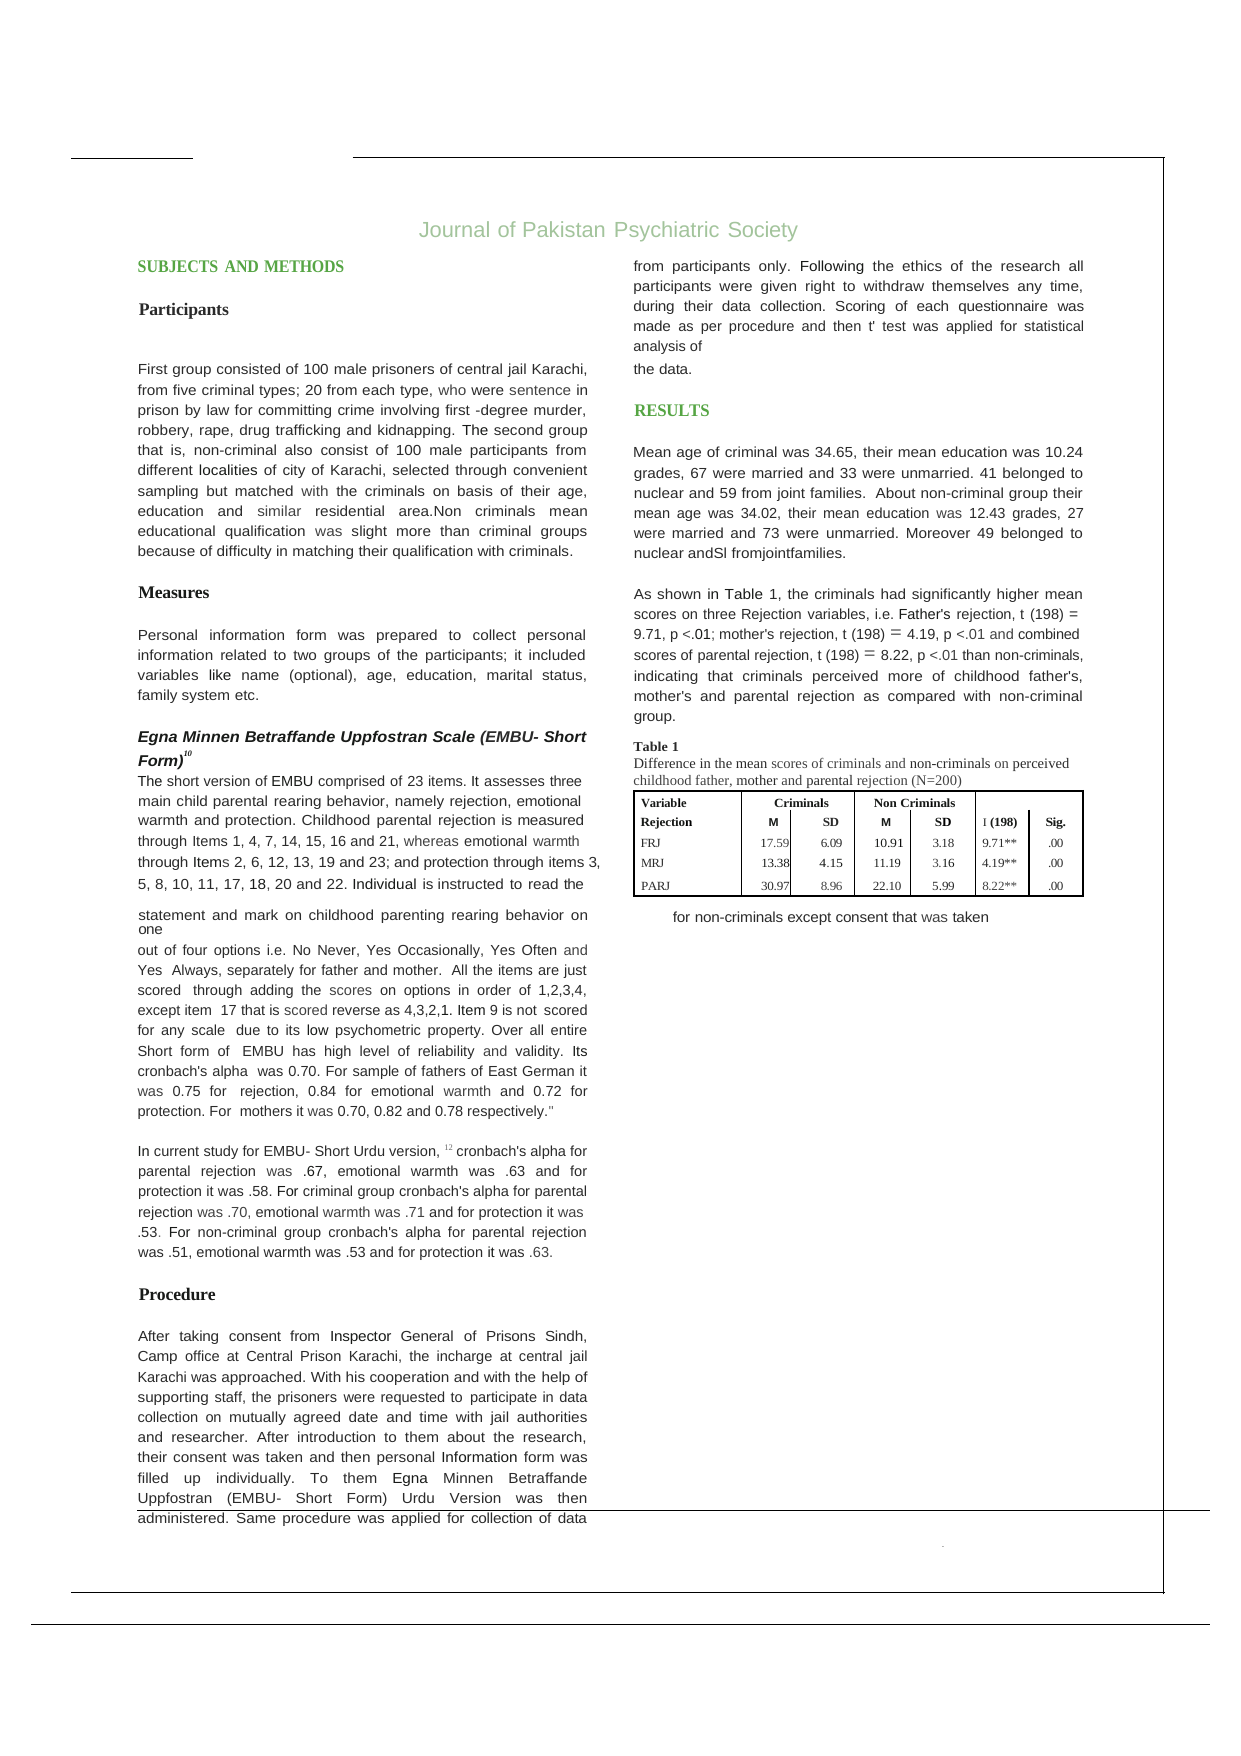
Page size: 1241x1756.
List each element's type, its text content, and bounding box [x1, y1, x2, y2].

text 9.71, p <.01; mother's rejection, t (198) = 4.19, p <.01 and combined [633, 625, 1217, 643]
table_cell Sig. [1030, 810, 1082, 831]
table_cell 17.59 [742, 831, 790, 852]
table_cell MRJ [635, 852, 741, 872]
table_cell .00 [1030, 831, 1082, 852]
table_cell .00 [1030, 852, 1082, 872]
subtitle Participants [138, 298, 351, 319]
table_cell warmth and protection. Childhood parental rejection is measured [135, 810, 633, 831]
table_cell 8.96 [791, 872, 854, 895]
table_cell 6.09 [791, 831, 854, 852]
table_cell 11.19 [855, 852, 910, 872]
subtitle Procedure [138, 1283, 588, 1304]
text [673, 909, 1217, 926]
text As shown in Table 1, the criminals had significantly higher mean scores on three Rejection variables, i.e. Father's rejection, t (198) = [633, 585, 1083, 623]
table_cell M [855, 810, 910, 831]
text After taking consent from Inspector General of Prisons Sindh, Camp office at Central Prison Karachi, the incharge at central jail Karachi was approached. With his cooperation and with the help of supporting staff, the prisoners were requested to participate in data collection on mutually agreed date and time with jail authorities and researcher. After introduction to them about the research, their consent was taken and then personal Information form was filled up individually. To them Egna Minnen Betraffande Uppfostran (EMBU- Short Form) Urdu Version was then administered. Same procedure was applied for collection of data for non-criminals except consent that was taken [137, 1328, 588, 1527]
table_cell 5.99 [911, 872, 975, 895]
text Egna Minnen Betraffande Uppfostran Scale (EMBU- Short Form)10 [138, 728, 587, 769]
table_cell 9.71** [976, 831, 1028, 852]
table_cell through Items 2, 6, 12, 13, 19 and 23; and protection through items 3, [135, 852, 633, 872]
table_cell FRJ [635, 831, 741, 852]
table_header Criminals [742, 792, 854, 809]
table_cell 22.10 [855, 872, 910, 895]
subtitle SUBJECTS AND METHODS [137, 256, 351, 276]
text Table 1 [633, 739, 1217, 755]
text Personal information form was prepared to collect personal information related to two groups of the participants; it included variables like name (optional), age, education, marital status, family system etc. [137, 626, 587, 704]
text out of four options i.e. No Never, Yes Occasionally, Yes Often and Yes Always, separately for father and mother. All the items are just scored through adding the scores on options in order of 1,2,3,4, except item 17 that is scored reverse as 4,3,2,1. Item 9 is not scored for any scale due to its low psychometric property. Over all entire Short form of EMBU has high level of reliability and validity. Its cronbach's alpha was 0.70. For sample of fathers of East German it was 0.75 for rejection, 0.84 for emotional warmth and 0.72 for protection. For mothers it was 0.70, 0.82 and 0.78 respectively." [137, 941, 587, 1120]
table_cell I (198) [976, 810, 1028, 831]
text In current study for EMBU- Short Urdu version, 12 cronbach's alpha for parental rejection was .67, emotional warmth was .63 and for protection it was .58. For criminal group cronbach's alpha for parental rejection was .70, emotional warmth was .71 and for protection it was [137, 1142, 587, 1220]
text .53. For non-criminal group cronbach's alpha for parental rejection was .51, emotional warmth was .53 and for protection it was .63. [137, 1223, 587, 1261]
table_cell 30.97 [742, 872, 790, 895]
table_header [976, 792, 1082, 809]
subtitle Measures [138, 582, 588, 602]
table_cell Rejection [635, 810, 741, 831]
table_cell 13.38 [742, 852, 790, 872]
text Journal of Pakistan Psychiatric Society [418, 217, 1217, 242]
table_cell M [742, 810, 790, 831]
table_cell 3.18 [911, 831, 975, 852]
table_cell 3.16 [911, 852, 975, 872]
table_cell 4.19** [976, 852, 1028, 872]
table_header Non Criminals [855, 792, 975, 809]
text First group consisted of 100 male prisoners of central jail Karachi, from five criminal types; 20 from each type, who were sentence in prison by law for committing crime involving first -degree murder, robbery, rape, drug trafficking and kidnapping. The second group that is, non-criminal also consist of 100 male participants from different localities of city of Karachi, selected through convenient sampling but matched with the criminals on basis of their age, education and similar residential area.Non criminals mean educational qualification was slight more than criminal groups because of difficulty in matching their qualification with criminals. [137, 361, 588, 560]
table_header main child parental rearing behavior, namely rejection, emotional [135, 790, 633, 809]
table_cell SD [791, 810, 854, 831]
table_header Variable [635, 792, 741, 809]
table_cell PARJ [635, 872, 741, 895]
text statement and mark on childhood parenting rearing behavior on one [138, 909, 588, 938]
subtitle RESULTS [634, 399, 1217, 420]
text scores of parental rejection, t (198) = 8.22, p <.01 than non-criminals, [633, 643, 1217, 665]
table_cell 5, 8, 10, 11, 17, 18, 20 and 22. Individual is instructed to read the [135, 872, 633, 895]
table_cell 4.15 [791, 852, 854, 872]
table_cell .00 [1030, 872, 1082, 895]
table_cell through Items 1, 4, 7, 14, 15, 16 and 21, whereas emotional warmth [135, 831, 633, 852]
table_cell 10.91 [855, 831, 910, 852]
text The short version of EMBU comprised of 23 items. It assesses three [137, 773, 588, 790]
table_cell SD [911, 810, 975, 831]
text from participants only. Following the ethics of the research all participants were given right to withdraw themselves any time, during their data collection. Scoring of each questionnaire was made as per procedure and then t' test was applied for statistical analysis of [633, 257, 1084, 355]
text Difference in the mean scores of criminals and non-criminals on perceived childhood father, mother and parental rejection (N=200) [633, 755, 1125, 788]
table_cell 8.22** [976, 872, 1028, 895]
text the data. [633, 361, 1217, 378]
text indicating that criminals perceived more of childhood father's, mother's and parental rejection as compared with non-criminal group. [633, 667, 1083, 724]
text Mean age of criminal was 34.65, their mean education was 10.24 grades, 67 were married and 33 were unmarried. 41 belonged to nuclear and 59 from joint families. About non-criminal group their mean age was 34.02, their mean education was 12.43 grades, 27 were married and 73 were unmarried. Moreover 49 belonged to nuclear andSl fromjointfamilies. [633, 444, 1084, 562]
